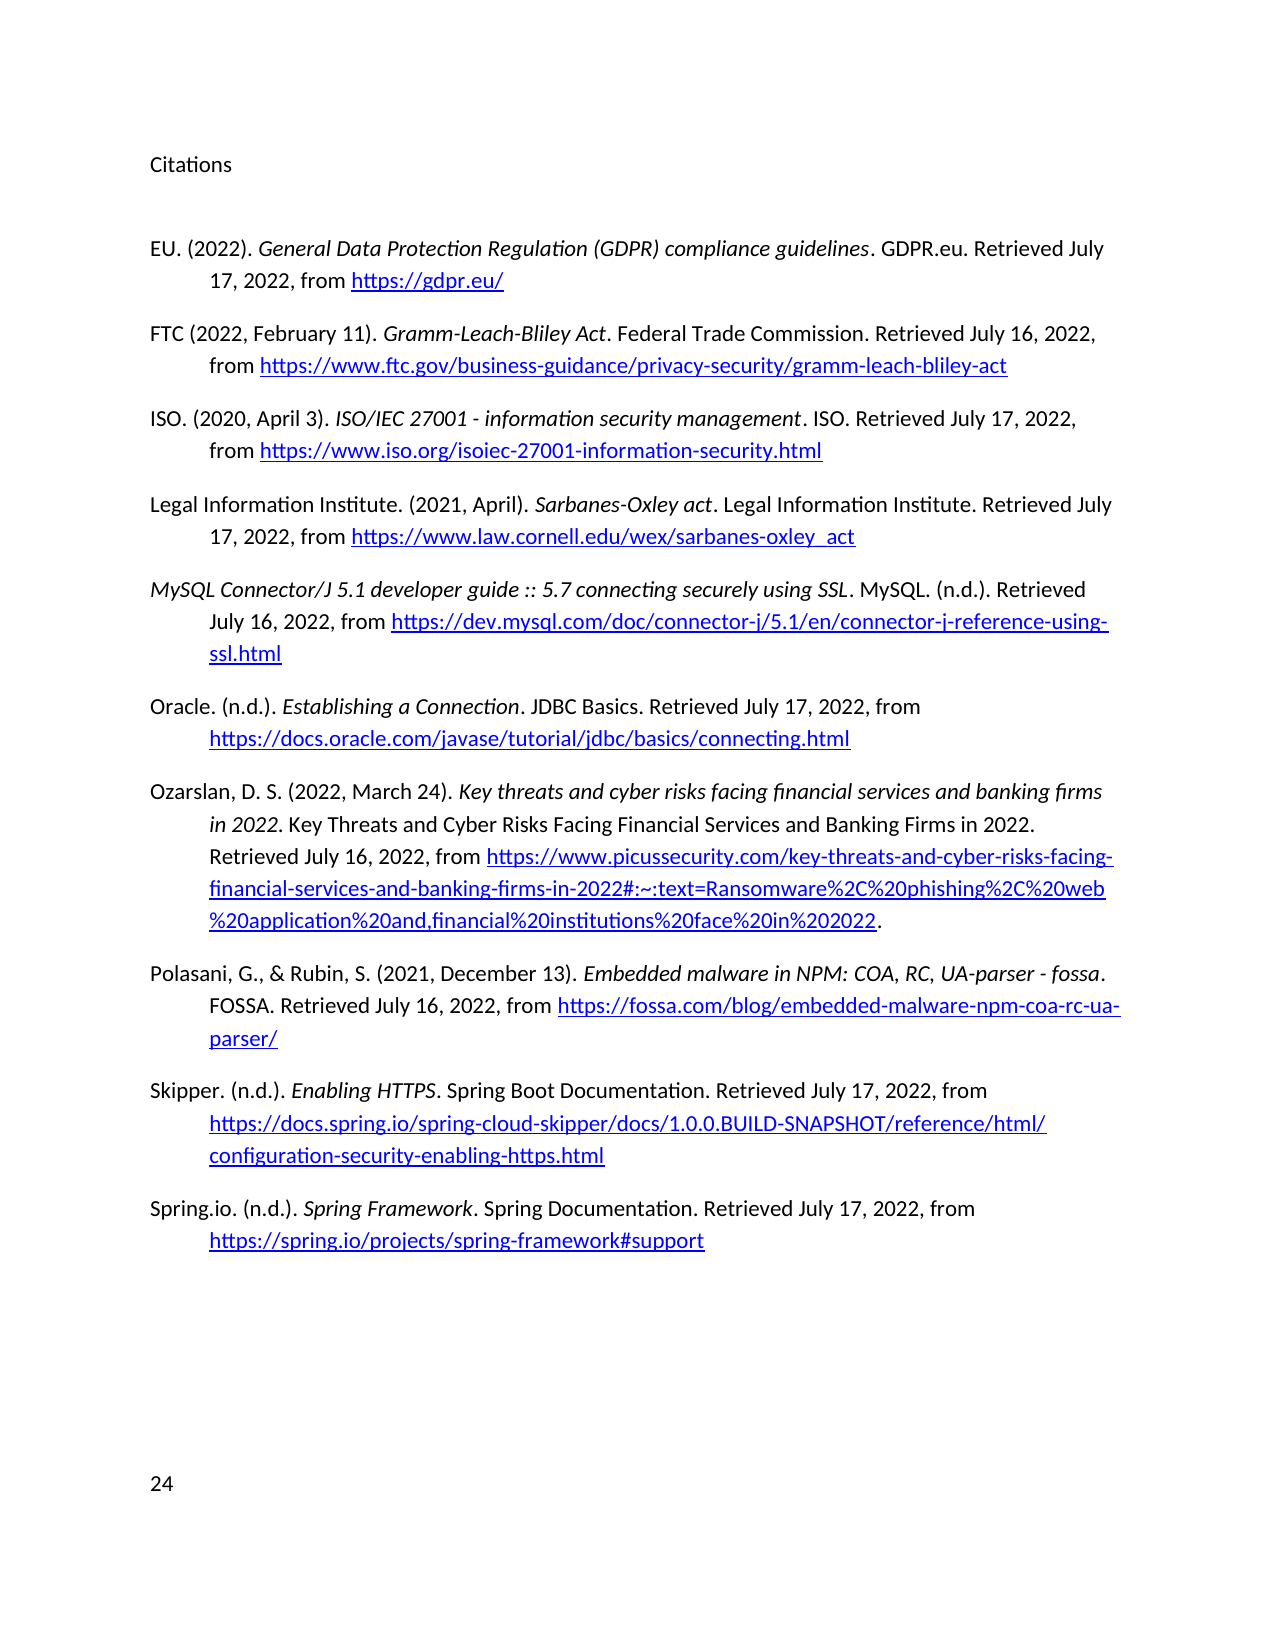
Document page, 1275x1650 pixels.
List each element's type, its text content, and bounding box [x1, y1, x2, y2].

text Ozarslan, D. S. (2022, March 24). Key threats and cyber risks facing financial services and banking firms in 2022. Key Threats and Cyber Risks Facing Financial Services and Banking Firms in 2022. Retrieved July 16, 2022, from https://www.picussecurity.com/key-threats-and-cyber-risks-facing-financial-services-and-banking-firms-in-2022#:~:text=Ransomware%2C%20phishing%2C%20web%20application%20and,financial%20institutions%20face%20in%202022. [150, 777, 1125, 934]
text FTC (2022, February 11). Gramm-Leach-Bliley Act. Federal Trade Commission. Retrieved July 16, 2022, from https://www.ftc.gov/business-guidance/privacy-security/gramm-leach-bliley-act [150, 319, 1125, 379]
text Legal Information Institute. (2021, April). Sarbanes-Oxley act. Legal Information Institute. Retrieved July 17, 2022, from https://www.law.cornell.edu/wex/sarbanes-oxley_act [150, 490, 1125, 550]
text Citations [150, 150, 1125, 178]
text Spring.io. (n.d.). Spring Framework. Spring Documentation. Retrieved July 17, 2022, from https://spring.io/projects/spring-framework#support [150, 1194, 1125, 1254]
text ISO. (2020, April 3). ISO/IEC 27001 - information security management. ISO. Retrieved July 17, 2022, from https://www.iso.org/isoiec-27001-information-security.html [150, 404, 1125, 465]
text Skipper. (n.d.). Enabling HTTPS. Spring Boot Documentation. Retrieved July 17, 2022, from https://docs.spring.io/spring-cloud-skipper/docs/1.0.0.BUILD-SNAPSHOT/reference/html/configuration-security-enabling-https.html [150, 1077, 1125, 1169]
text MySQL Connector/J 5.1 developer guide :: 5.7 connecting securely using SSL. MySQL. (n.d.). Retrieved July 16, 2022, from https://dev.mysql.com/doc/connector-j/5.1/en/connector-j-reference-using-ssl.html [150, 575, 1125, 667]
text Polasani, G., & Rubin, S. (2021, December 13). Embedded malware in NPM: COA, RC, UA-parser - fossa. FOSSA. Retrieved July 16, 2022, from https://fossa.com/blog/embedded-malware-npm-coa-rc-ua-parser/ [150, 959, 1125, 1052]
text Oracle. (n.d.). Establishing a Connection. JDBC Basics. Retrieved July 17, 2022, from https://docs.oracle.com/javase/tutorial/jdbc/basics/connecting.html [150, 692, 1125, 752]
text EU. (2022). General Data Protection Regulation (GDPR) compliance guidelines. GDPR.eu. Retrieved July 17, 2022, from https://gdpr.eu/ [150, 234, 1125, 294]
